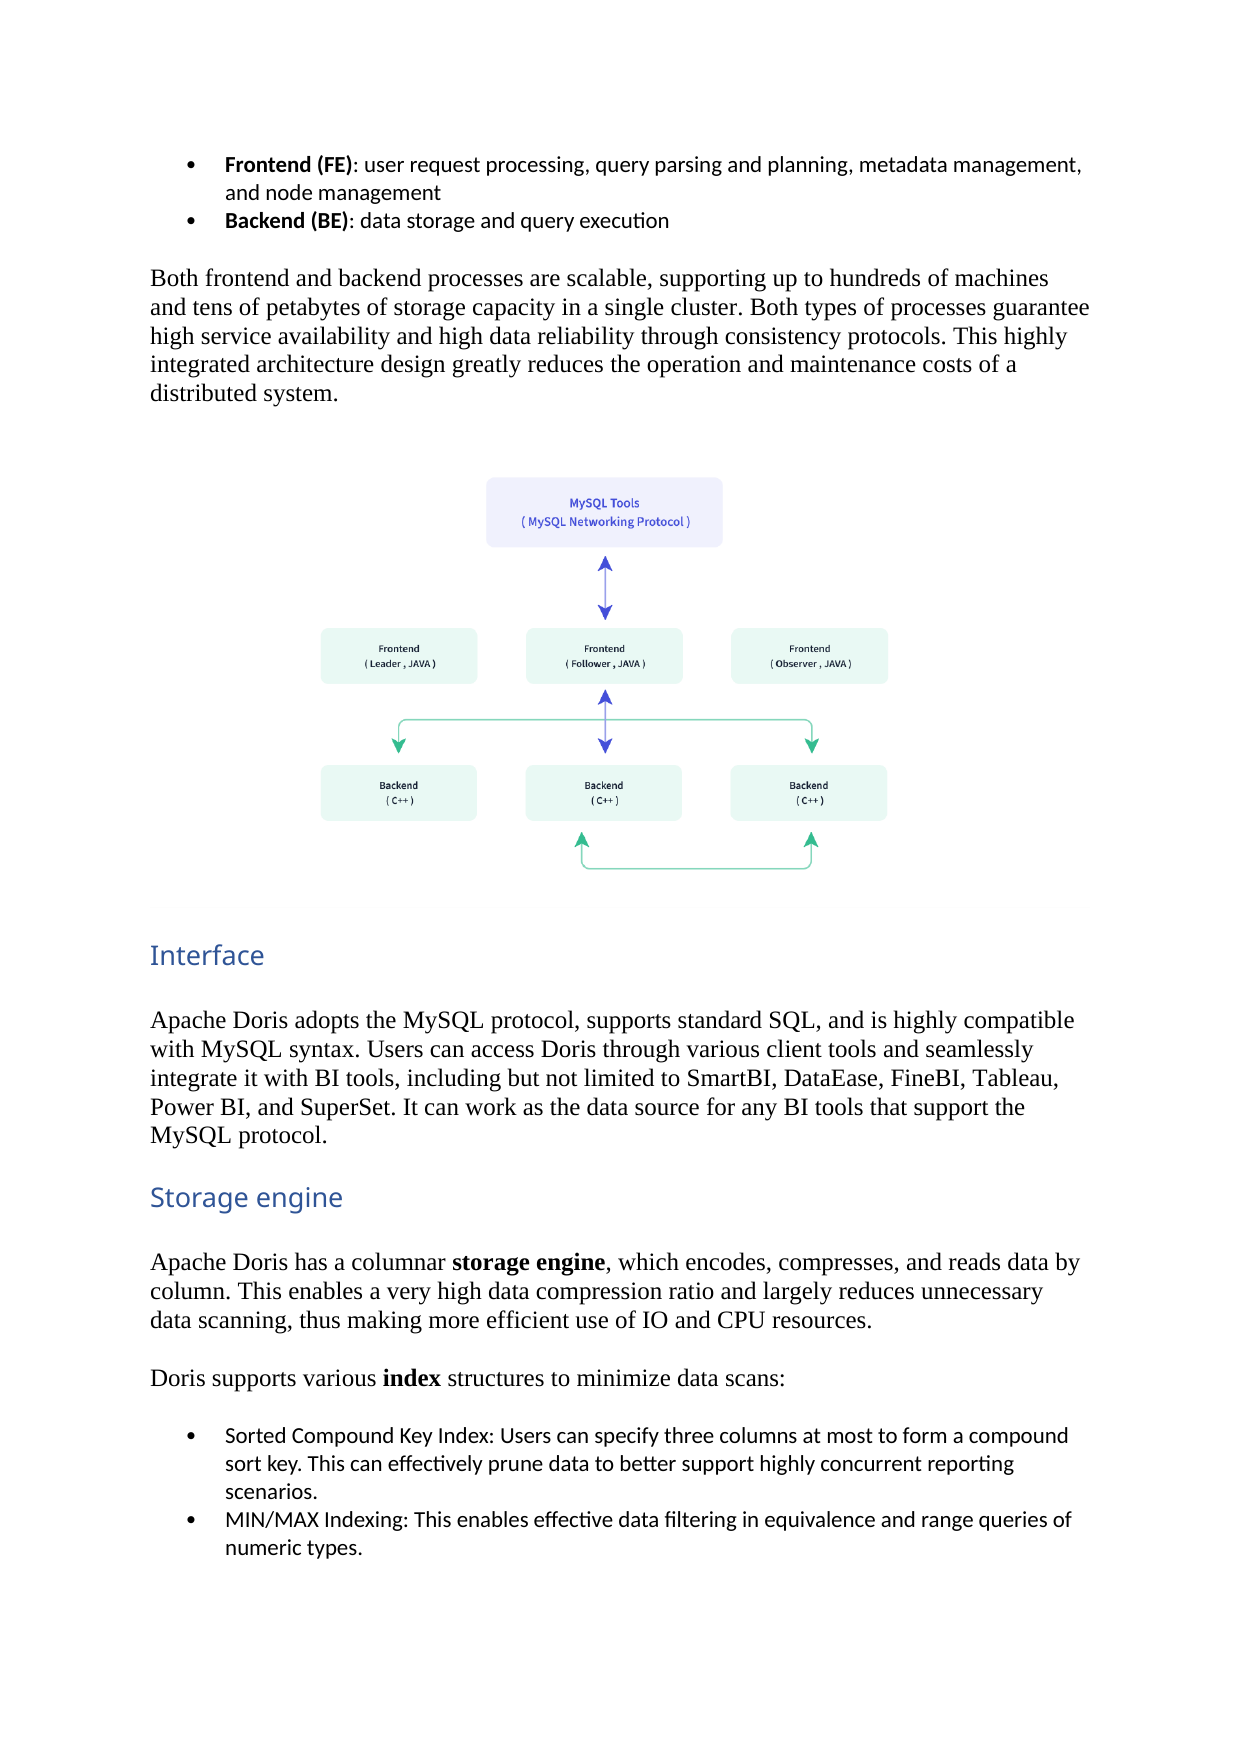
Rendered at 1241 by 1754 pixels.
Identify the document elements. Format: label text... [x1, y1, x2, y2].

text Doris supports various index structures to minimize data scans: [150, 1363, 1090, 1392]
text Apache Doris has a columnar storage engine, which encodes, compresses, and reads data by column. This enables a very high data compression ratio and largely reduces unnecessary data scanning, thus making more efficient use of IO and CPU resources. [150, 1247, 1090, 1334]
text Apache Doris adopts the MySQL protocol, supports standard SQL, and is highly compatible with MySQL syntax. Users can access Doris through various client tools and seamlessly integrate it with BI tools, including but not limited to SmartBI, DataEase, FineBI, Tableau, Power BI, and SuperSet. It can work as the data source for any BI tools that support the MySQL protocol. [150, 1006, 1090, 1149]
subtitle Storage engine [150, 1178, 1090, 1215]
list Frontend (FE): user request processing, query parsing and planning, metadata management, and node management [187, 150, 1090, 206]
list Sorted Compound Key Index: Users can specify three columns at most to form a compound sort key. This can effectively prune data to better support highly concurrent reporting scenarios. [187, 1421, 1090, 1505]
list Backend (BE): data storage and query execution [187, 206, 1090, 234]
picture [150, 436, 1091, 908]
text Both frontend and backend processes are scalable, supporting up to hundreds of machines and tens of petabytes of storage capacity in a single cluster. Both types of processes guarantee high service availability and high data reliability through consistency protocols. This highly integrated architecture design greatly reduces the operation and maintenance costs of a distributed system. [150, 263, 1090, 407]
list MIN/MAX Indexing: This enables effective data filtering in equivalence and range queries of numeric types. [187, 1505, 1090, 1561]
subtitle Interface [150, 937, 1090, 973]
